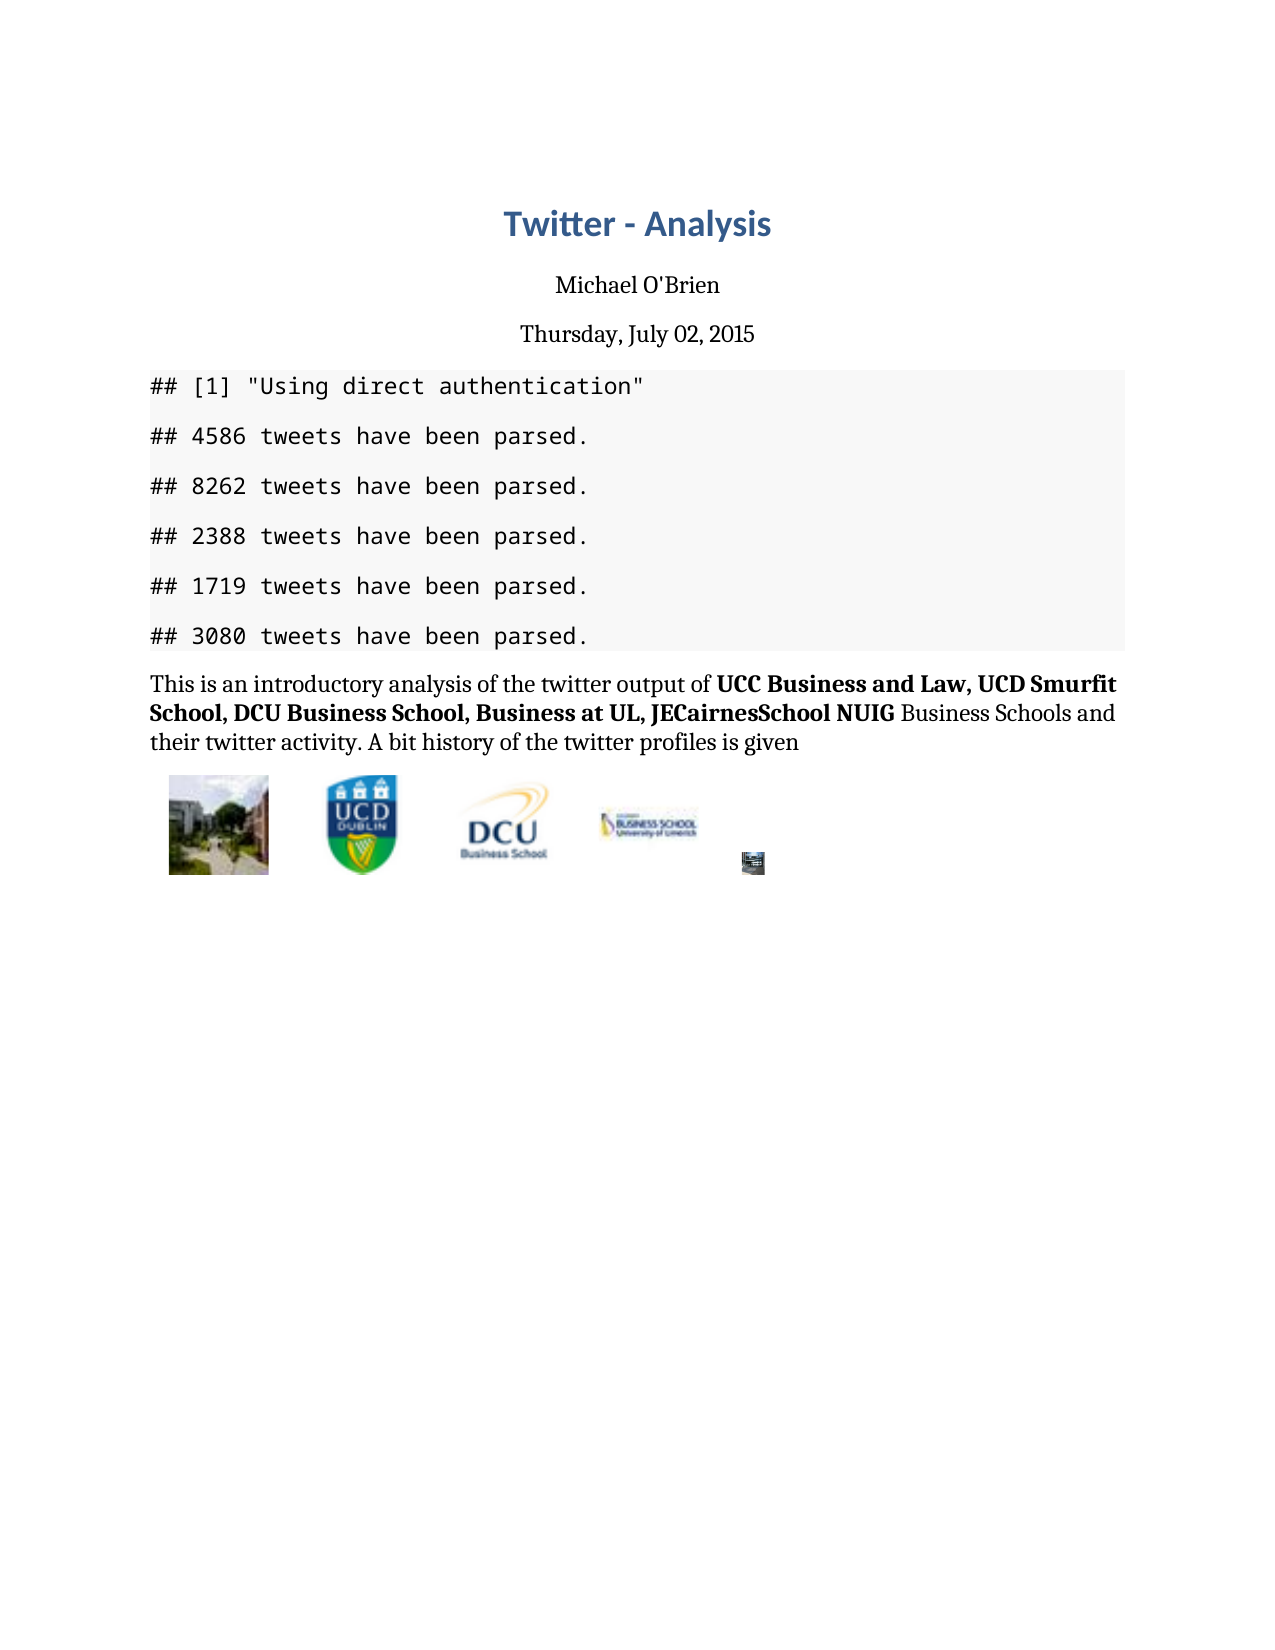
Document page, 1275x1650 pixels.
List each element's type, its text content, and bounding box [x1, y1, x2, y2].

text ## 1719 tweets have been parsed. [150, 570, 1125, 601]
text ## 4586 tweets have been parsed. [150, 420, 1125, 451]
text This is an introductory analysis of the twitter output of UCC Business and Law, UCD Smurfit School, DCU Business School, Business at UL, JECairnesSchool NUIG Business Schools and their twitter activity. A bit history of the twitter profiles is given [150, 670, 1125, 756]
picture [598, 775, 699, 875]
picture [312, 775, 413, 875]
text ## [1] "Using direct authentication" [150, 370, 1125, 401]
text ## 8262 tweets have been parsed. [150, 470, 1125, 501]
title Twitter - Analysis [150, 200, 1125, 246]
text Michael O'Brien [150, 271, 1125, 299]
picture [455, 775, 556, 875]
text Thursday, July 02, 2015 [150, 320, 1125, 349]
picture [168, 775, 269, 875]
text ## 2388 tweets have been parsed. [150, 520, 1125, 551]
text ## 3080 tweets have been parsed. [150, 620, 1125, 651]
picture [741, 852, 765, 875]
